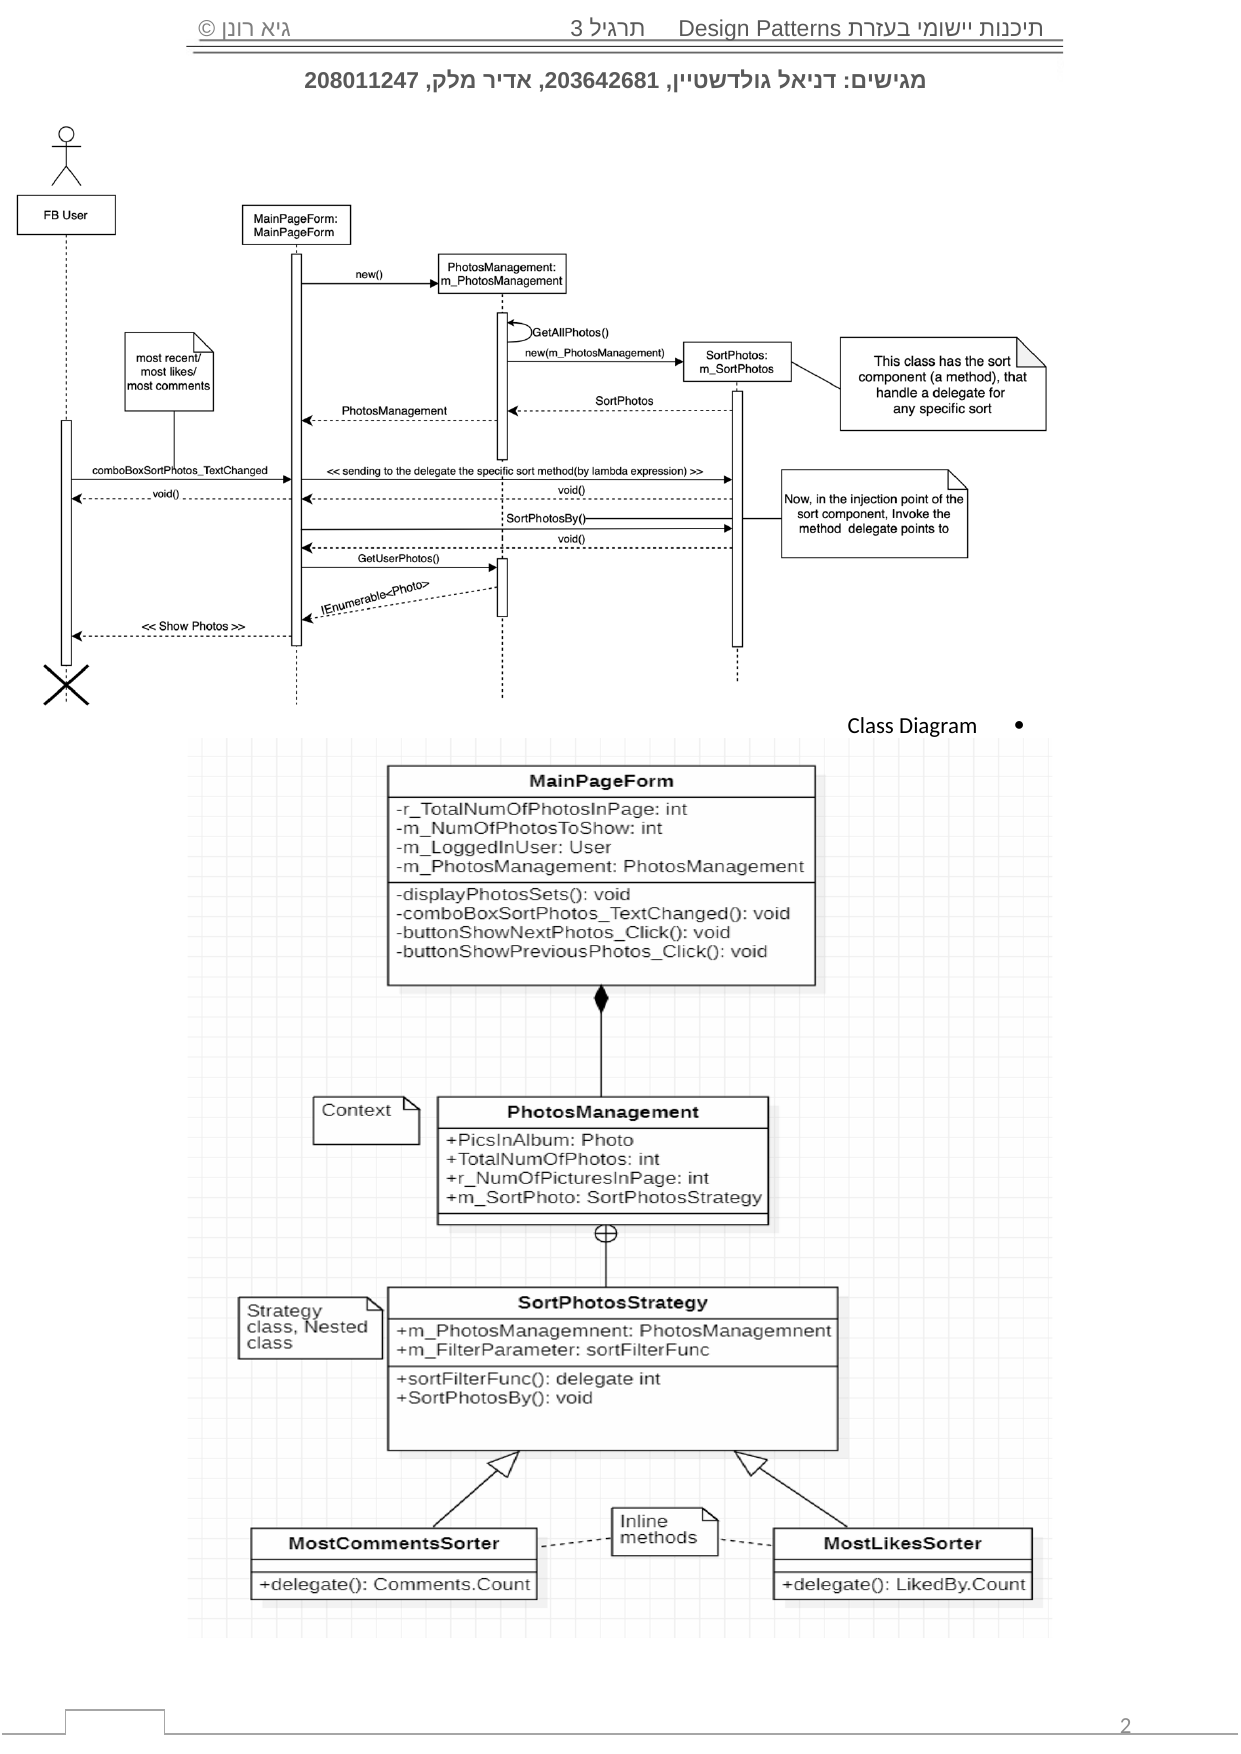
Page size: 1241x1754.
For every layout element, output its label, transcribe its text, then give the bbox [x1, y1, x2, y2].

picture [10, 120, 1053, 711]
list Class Diagram [187, 711, 1015, 738]
picture [186, 0, 1064, 104]
picture [187, 738, 1053, 1638]
